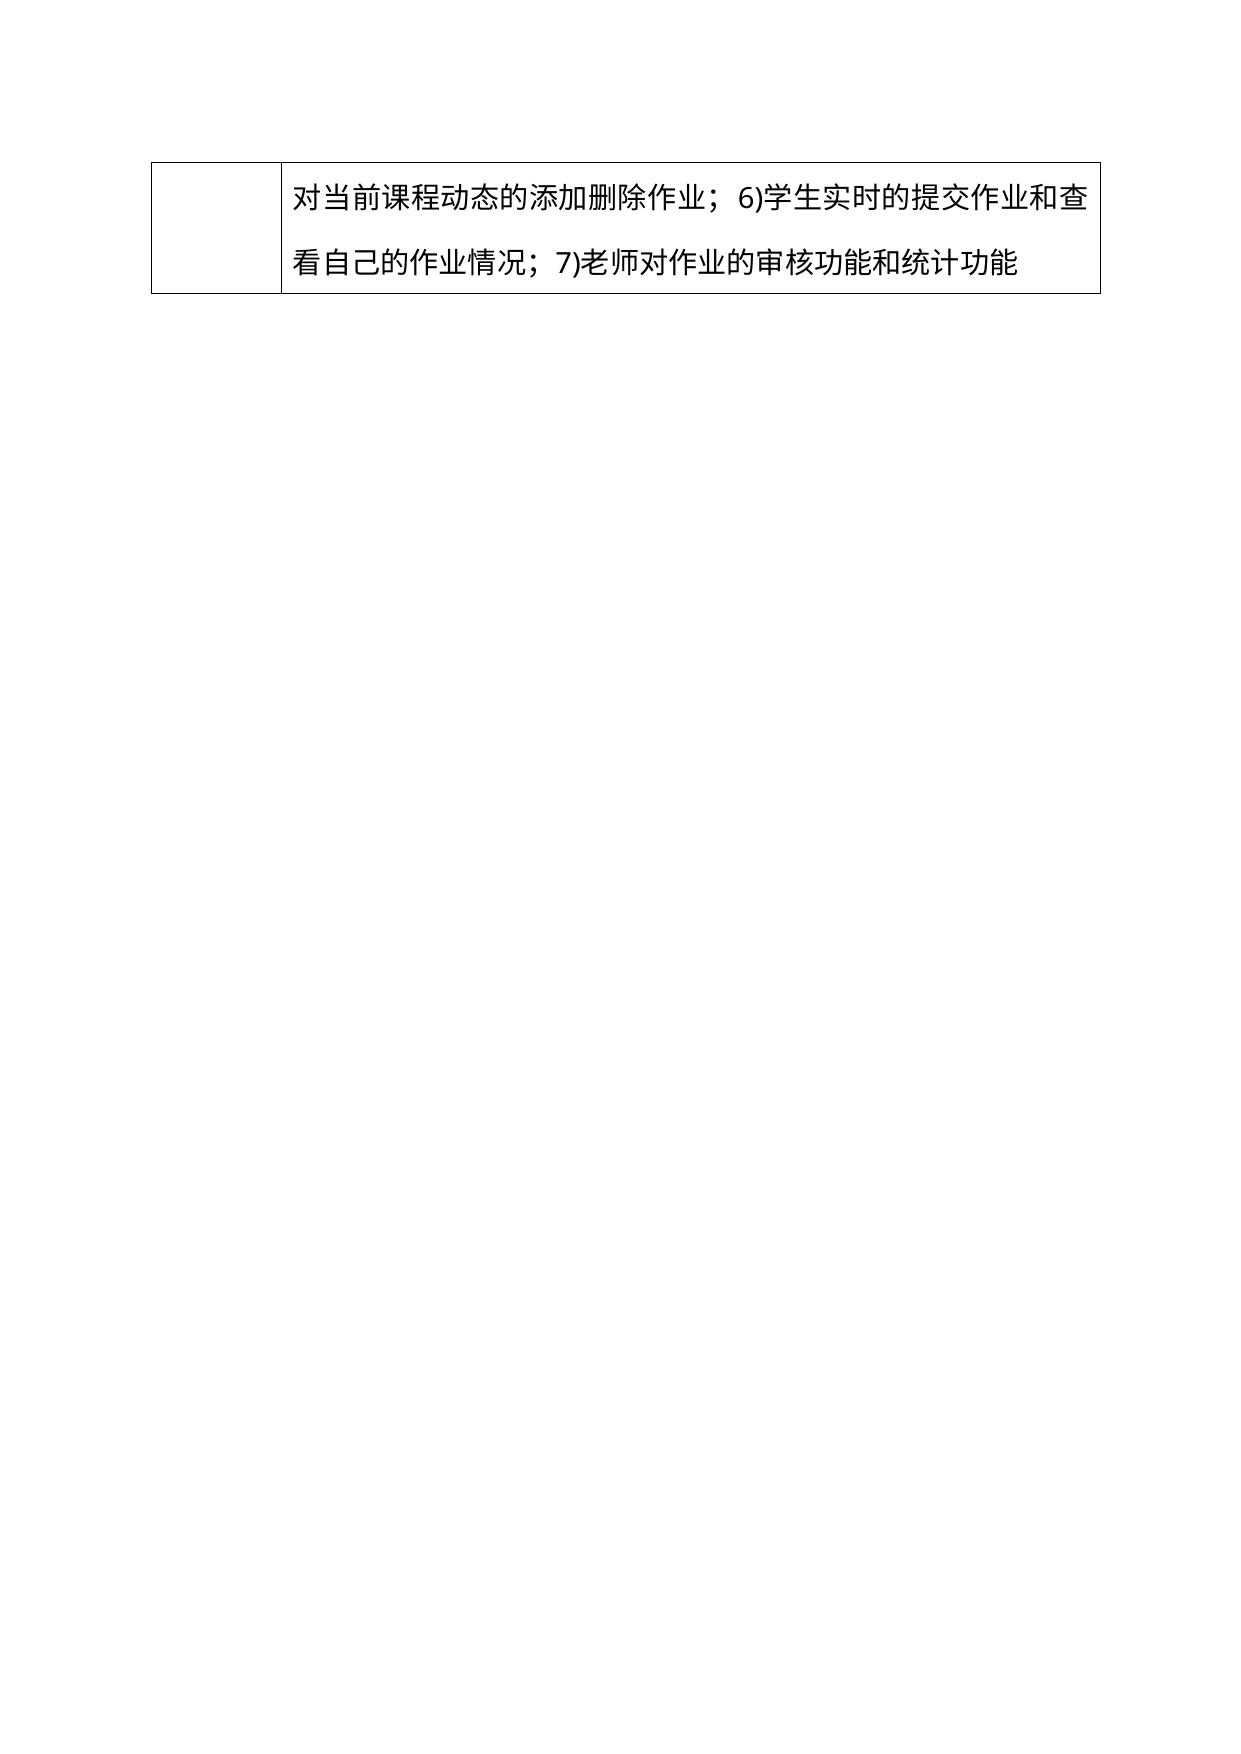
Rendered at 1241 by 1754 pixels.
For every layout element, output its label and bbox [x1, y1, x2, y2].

table_cell [152, 163, 281, 293]
table_cell [282, 163, 1100, 293]
